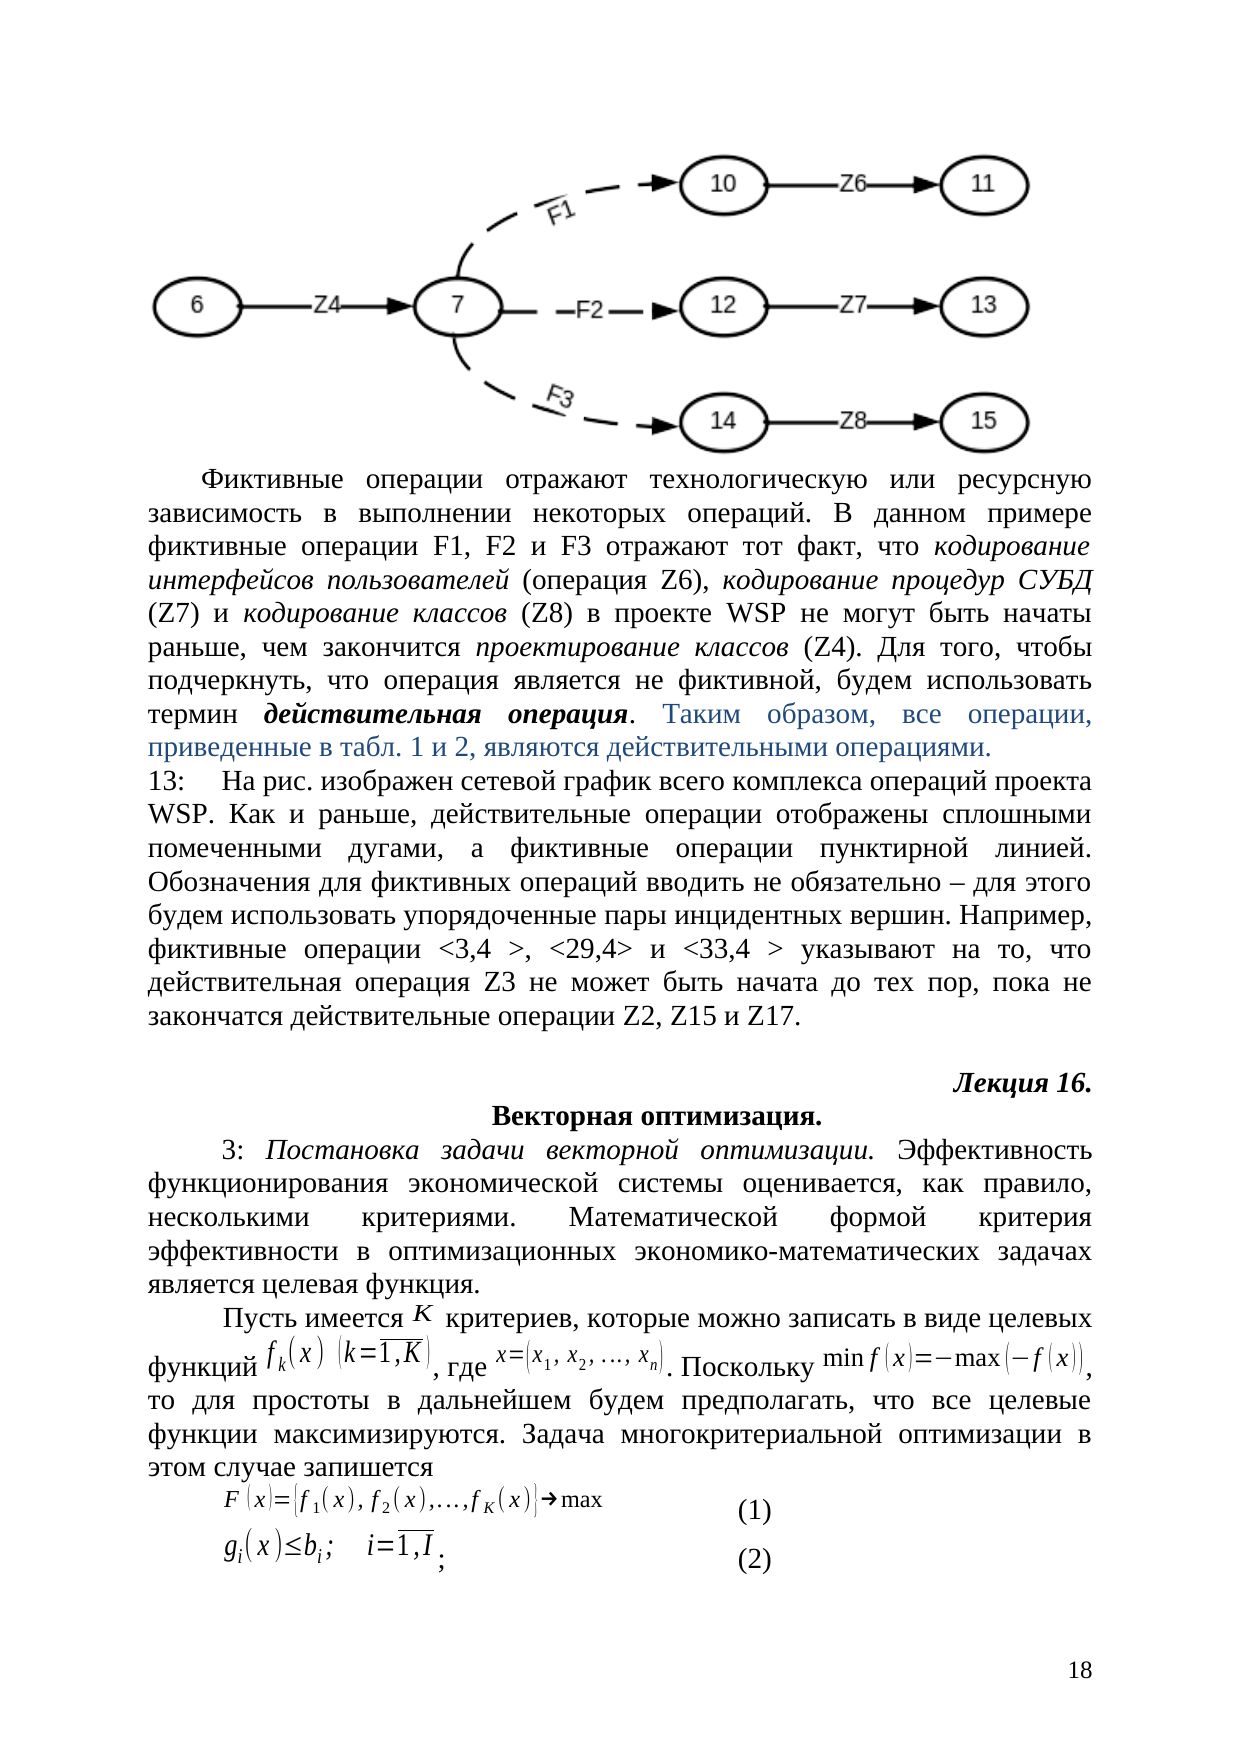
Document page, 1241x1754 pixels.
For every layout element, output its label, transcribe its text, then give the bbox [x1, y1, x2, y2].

subtitle Векторная оптимизация. [148, 1098, 1093, 1132]
text Пусть имеется критериев, которые можно записать в виде целевых функций , где . Поскольку , то для простоты в дальнейшем будем предполагать, что все целевые функции максимизируются. Задача многокритериальной оптимизации в этом случае запишется [148, 1300, 1093, 1483]
text Фиктивные операции отражают технологическую или ресурсную зависимость в выполнении некоторых операций. В данном примере фиктивные операции F1, F2 и F3 отражают тот факт, что кодирование интерфейсов пользователей (операция Z6), кодирование процедур СУБД (Z7) и кодирование классов (Z8) в проекте WSP не могут быть начаты раньше, чем закончится проектирование классов (Z4). Для того, чтобы подчеркнуть, что операция является не фиктивной, будем использовать термин действительная операция. Таким образом, все операции, приведенные в табл. 1 и 2, являются действительными операциями. [148, 461, 1093, 763]
text (1) [148, 1483, 1093, 1526]
text ; (2) [148, 1526, 1093, 1574]
subtitle Лекция 16. [148, 1065, 1093, 1098]
text 13: На рис. изображен сетевой график всего комплекса операций проекта WSP. Как и раньше, действительные операции отображены сплошными помеченными дугами, а фиктивные операции пунктирной линией. Обозначения для фиктивных операций вводить не обязательно – для этого будем использовать упорядоченные пары инцидентных вершин. Например, фиктивные операции <3,4 >, <29,4> и <33,4 > указывают на то, что действительная операция Z3 не может быть начата до тех пор, пока не закончатся действительные операции Z2, Z15 и Z17. [148, 763, 1093, 1031]
text 3: Постановка задачи векторной оптимизации. Эффективность функционирования экономической системы оценивается, как правило, несколькими критериями. Математической формой критерия эффективности в оптимизационных экономико-математических задачах является целевая функция. [148, 1132, 1093, 1300]
